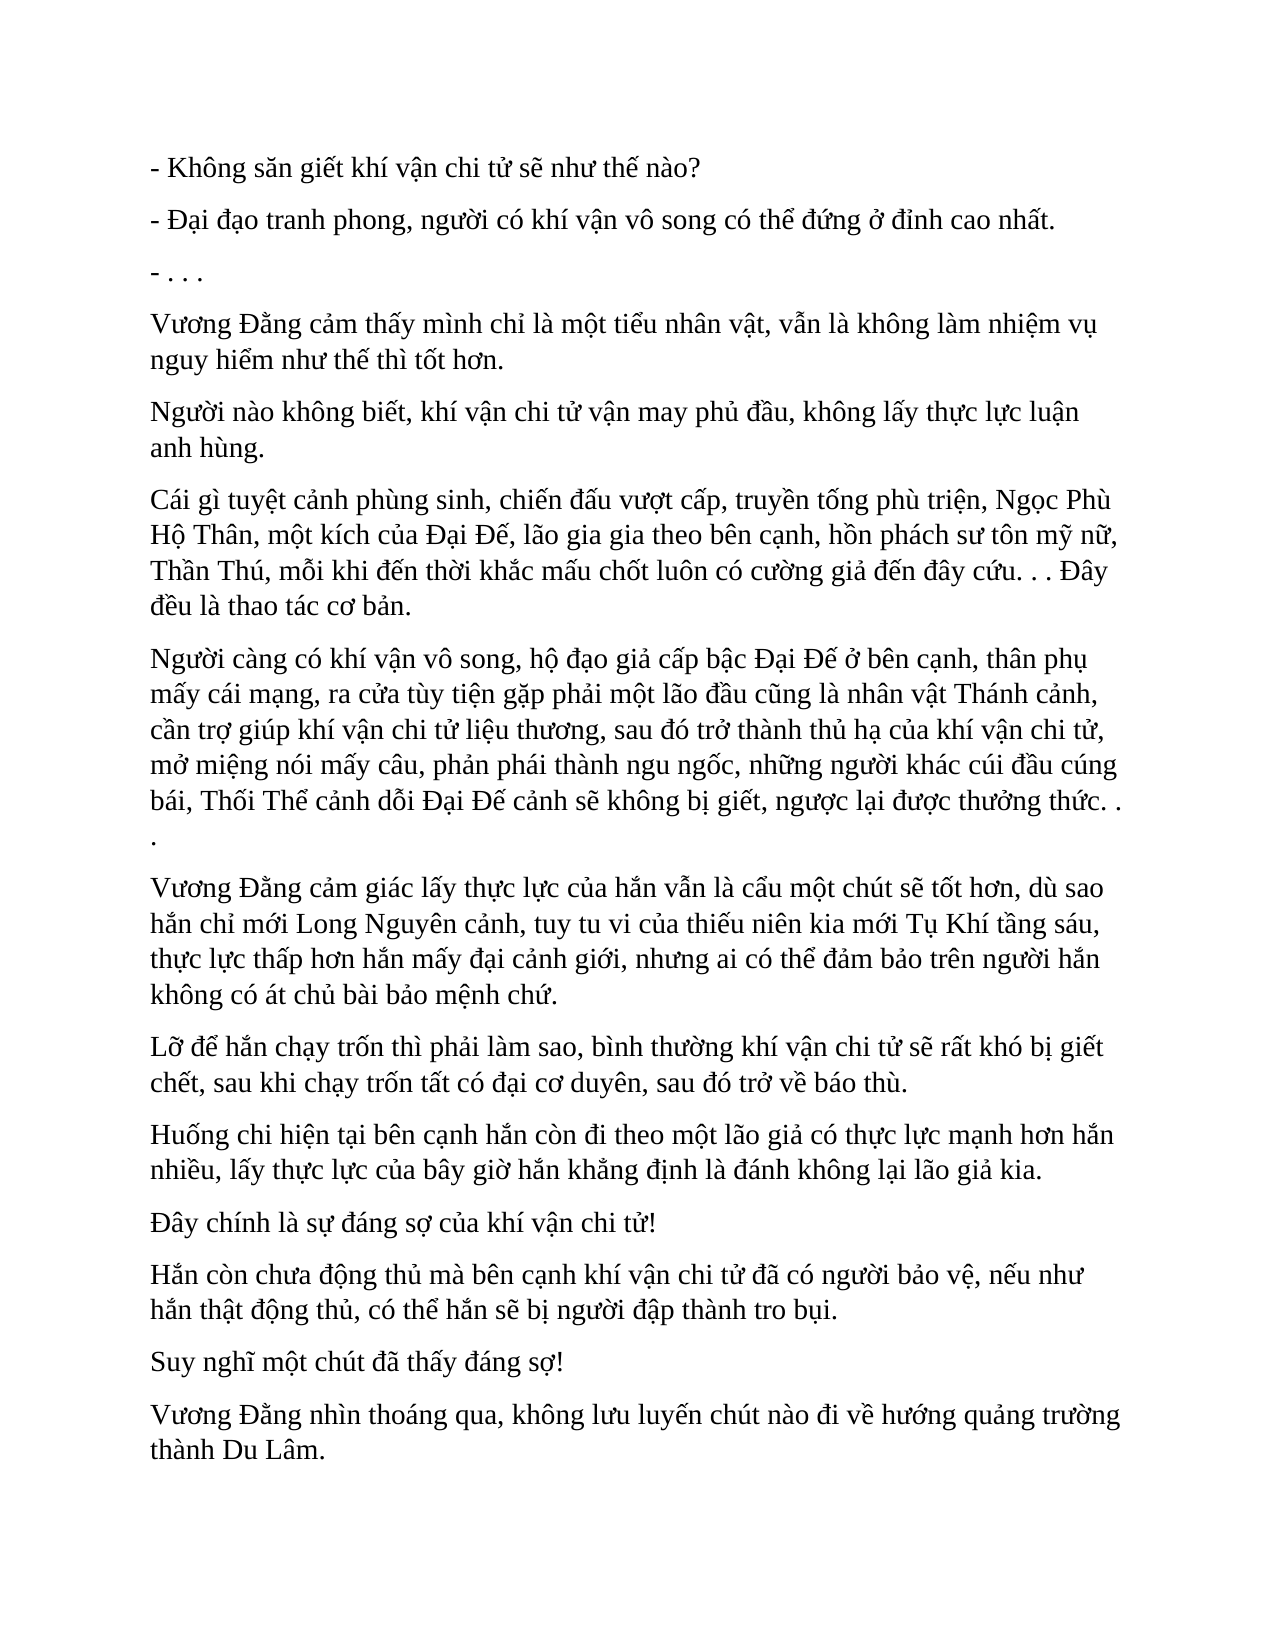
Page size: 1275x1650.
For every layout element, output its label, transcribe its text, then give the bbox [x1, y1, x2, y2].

text Cái gì tuyệt cảnh phùng sinh, chiến đấu vượt cấp, truyền tống phù triện, Ngọc Phù Hộ Thân, một kích của Đại Đế, lão gia gia theo bên cạnh, hồn phách sư tôn mỹ nữ, Thần Thú, mỗi khi đến thời khắc mấu chốt luôn có cường giả đến đây cứu. . . Đây đều là thao tác cơ bản. [150, 482, 1125, 622]
text Lỡ để hắn chạy trốn thì phải làm sao, bình thường khí vận chi tử sẽ rất khó bị giết chết, sau khi chạy trốn tất có đại cơ duyên, sau đó trở về báo thù. [150, 1029, 1125, 1098]
text Đây chính là sự đáng sợ của khí vận chi tử! [150, 1205, 1125, 1238]
text Hắn còn chưa động thủ mà bên cạnh khí vận chi tử đã có người bảo vệ, nếu như hắn thật động thủ, có thể hắn sẽ bị người đập thành tro bụi. [150, 1257, 1125, 1326]
text - . . . [150, 254, 1125, 288]
text Vương Đằng nhìn thoáng qua, không lưu luyến chút nào đi về hướng quảng trường thành Du Lâm. [150, 1397, 1125, 1466]
text Người càng có khí vận vô song, hộ đạo giả cấp bậc Đại Đế ở bên cạnh, thân phụ mấy cái mạng, ra cửa tùy tiện gặp phải một lão đầu cũng là nhân vật Thánh cảnh, cần trợ giúp khí vận chi tử liệu thương, sau đó trở thành thủ hạ của khí vận chi tử, mở miệng nói mấy câu, phản phái thành ngu ngốc, những người khác cúi đầu cúng bái, Thối Thể cảnh dỗi Đại Đế cảnh sẽ không bị giết, ngược lại được thưởng thức. . . [150, 641, 1125, 852]
text Vương Đằng cảm giác lấy thực lực của hắn vẫn là cẩu một chút sẽ tốt hơn, dù sao hắn chỉ mới Long Nguyên cảnh, tuy tu vi của thiếu niên kia mới Tụ Khí tầng sáu, thực lực thấp hơn hắn mấy đại cảnh giới, nhưng ai có thể đảm bảo trên người hắn không có át chủ bài bảo mệnh chứ. [150, 871, 1125, 1011]
text Vương Đằng cảm thấy mình chỉ là một tiểu nhân vật, vẫn là không làm nhiệm vụ nguy hiểm như thế thì tốt hơn. [150, 307, 1125, 376]
text Người nào không biết, khí vận chi tử vận may phủ đầu, không lấy thực lực luận anh hùng. [150, 394, 1125, 463]
text - Đại đạo tranh phong, người có khí vận vô song có thể đứng ở đỉnh cao nhất. [150, 202, 1125, 236]
text - Không săn giết khí vận chi tử sẽ như thế nào? [150, 150, 1125, 183]
text Suy nghĩ một chút đã thấy đáng sợ! [150, 1344, 1125, 1378]
text Huống chi hiện tại bên cạnh hắn còn đi theo một lão giả có thực lực mạnh hơn hắn nhiều, lấy thực lực của bây giờ hắn khẳng định là đánh không lại lão giả kia. [150, 1117, 1125, 1186]
